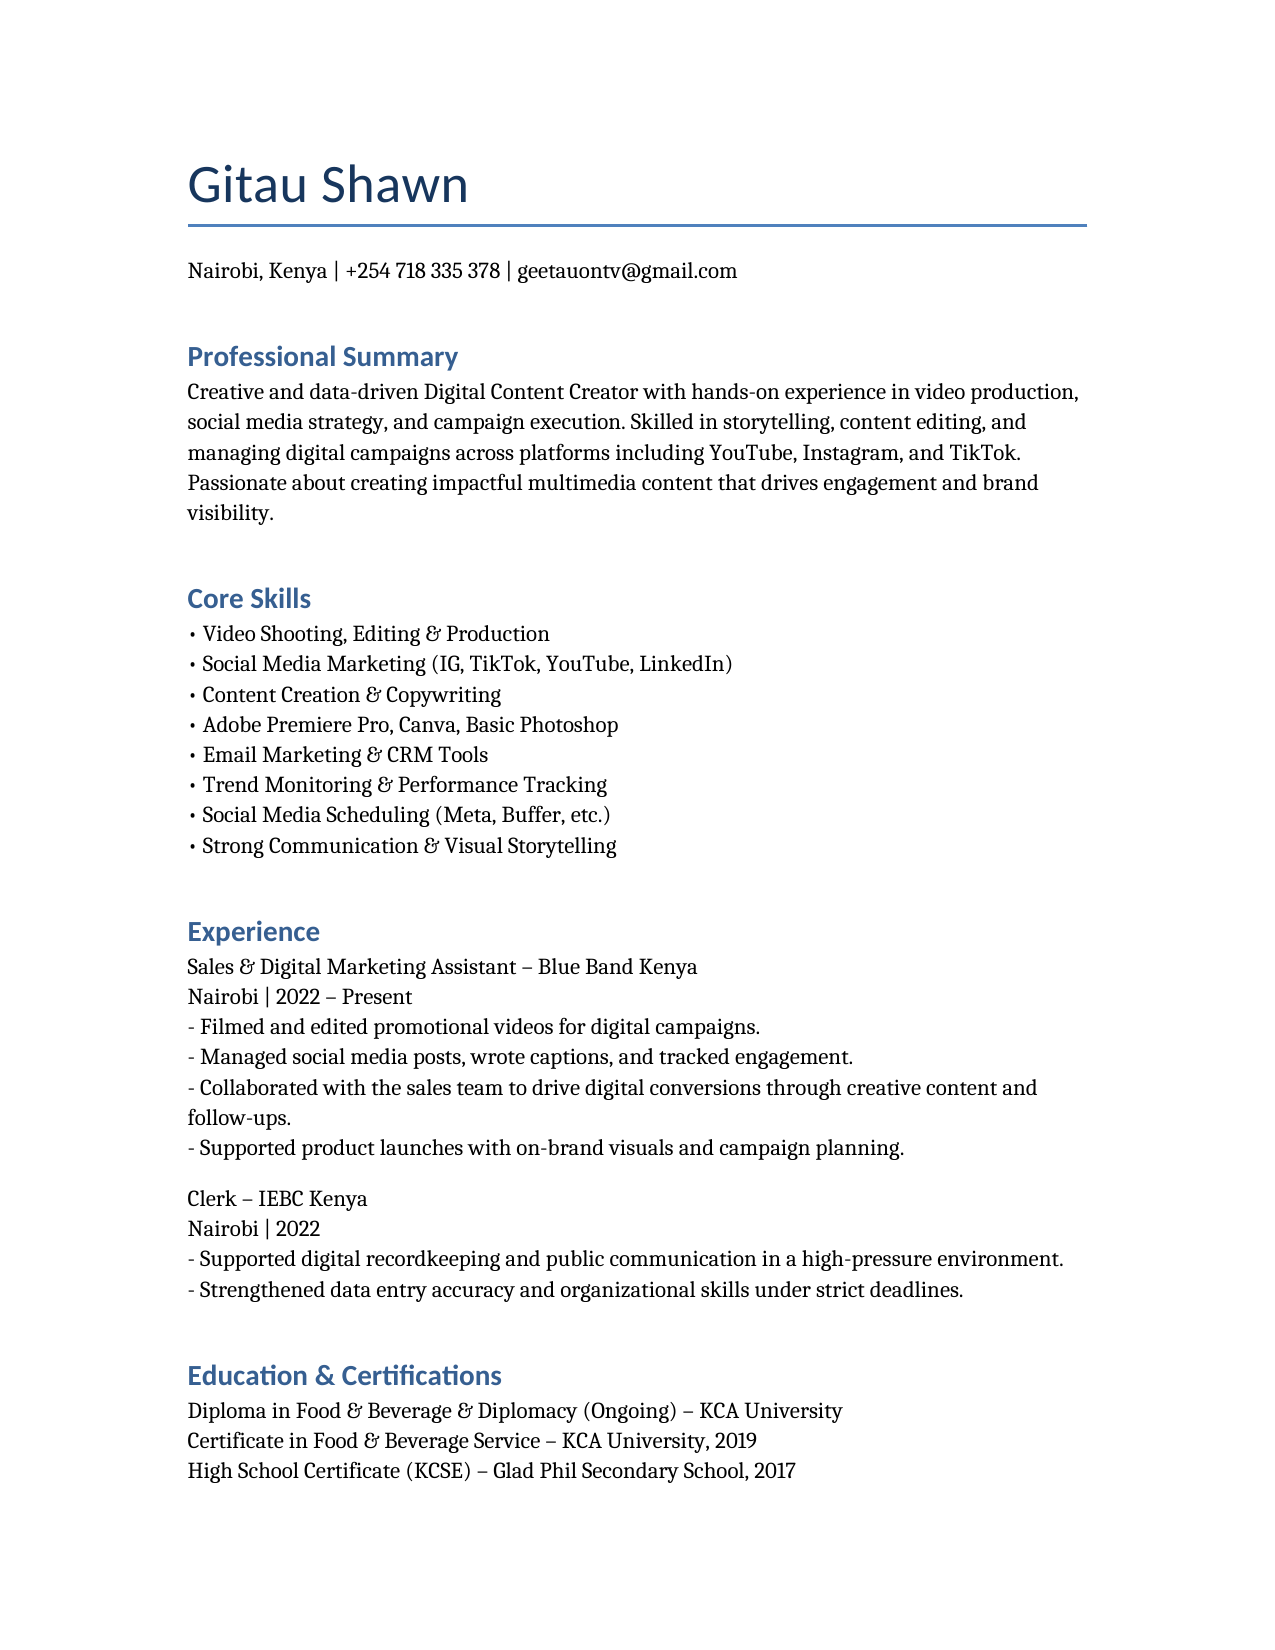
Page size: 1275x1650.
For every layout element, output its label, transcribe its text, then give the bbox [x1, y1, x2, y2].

text • Video Shooting, Editing & Production • Social Media Marketing (IG, TikTok, YouTube, LinkedIn) • Content Creation & Copywriting • Adobe Premiere Pro, Canva, Basic Photoshop • Email Marketing & CRM Tools • Trend Monitoring & Performance Tracking • Social Media Scheduling (Meta, Buffer, etc.) • Strong Communication & Visual Storytelling [187, 621, 1087, 859]
text Sales & Digital Marketing Assistant – Blue Band Kenya Nairobi | 2022 – Present - Filmed and edited promotional videos for digital campaigns. - Managed social media posts, wrote captions, and tracked engagement. - Collaborated with the sales team to drive digital conversions through creative content and follow-ups. - Supported product launches with on-brand visuals and campaign planning. [187, 953, 1087, 1161]
text Creative and data-driven Digital Content Creator with hands-on experience in video production, social media strategy, and campaign execution. Skilled in storytelling, content editing, and managing digital campaigns across platforms including YouTube, Instagram, and TikTok. Passionate about creating impactful multimedia content that drives engagement and brand visibility. [187, 379, 1087, 526]
subtitle Experience [187, 913, 1087, 948]
text Nairobi, Kenya | +254 718 335 378 | geetauontv@gmail.com [187, 258, 1087, 284]
title Gitau Shawn [187, 150, 1087, 227]
subtitle Core Skills [187, 580, 1087, 616]
subtitle Professional Summary [187, 338, 1087, 374]
text Clerk – IEBC Kenya Nairobi | 2022 - Supported digital recordkeeping and public communication in a high-pressure environment. - Strengthened data entry accuracy and organizational skills under strict deadlines. [187, 1186, 1087, 1303]
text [187, 1398, 1087, 1484]
subtitle Education & Certifications [187, 1357, 1087, 1392]
